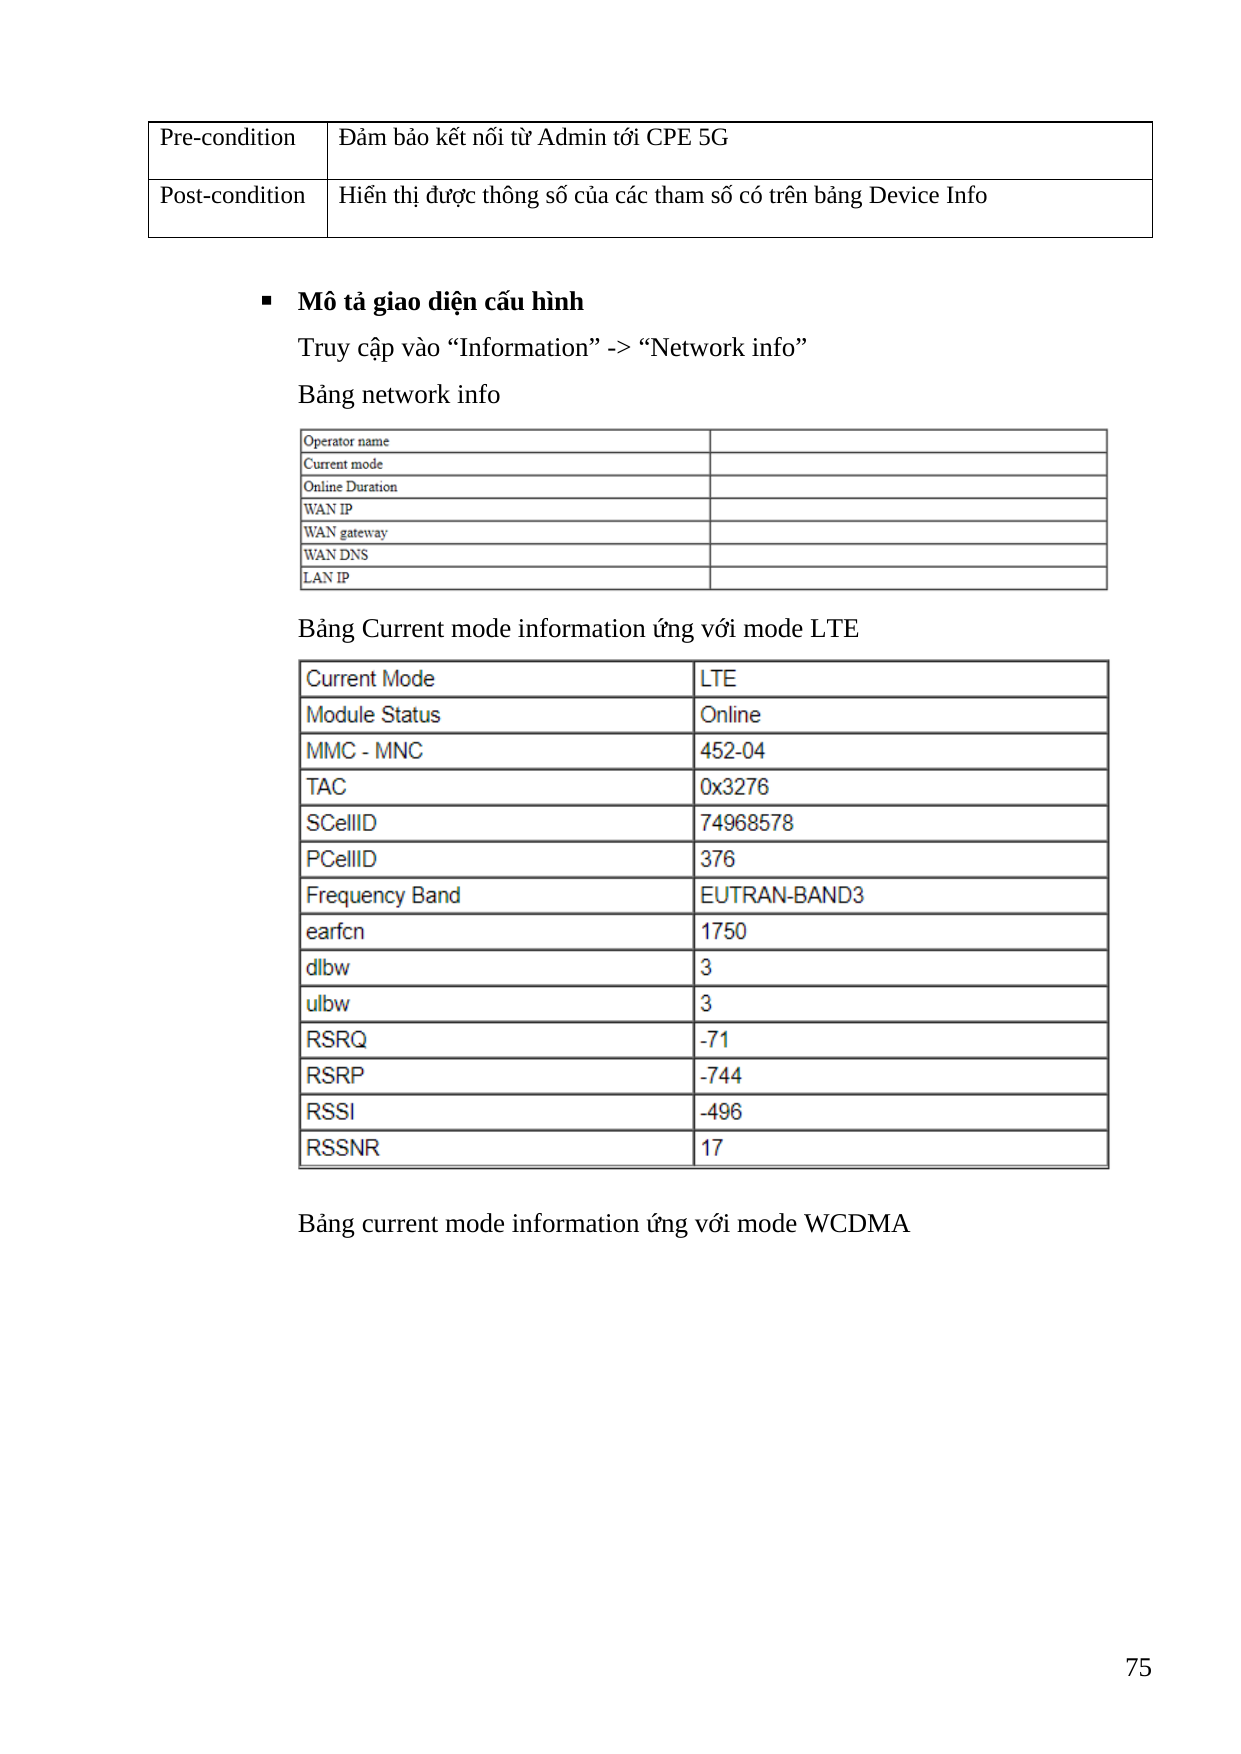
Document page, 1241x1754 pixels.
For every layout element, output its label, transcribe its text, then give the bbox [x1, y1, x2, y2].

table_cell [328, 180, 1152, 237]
list Bảng Current mode information ứng với mode LTE [298, 612, 1152, 643]
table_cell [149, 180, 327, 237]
picture [297, 425, 1114, 597]
list Bảng network info [298, 378, 1152, 409]
text Bảng current mode information ứng với mode WCDMA [148, 1207, 1152, 1238]
list Truy cập vào “Information” -> “Network info” [298, 332, 1152, 363]
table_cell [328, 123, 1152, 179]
list Mô tả giao diện cấu hình [260, 285, 1152, 316]
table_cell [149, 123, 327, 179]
picture [297, 658, 1114, 1171]
